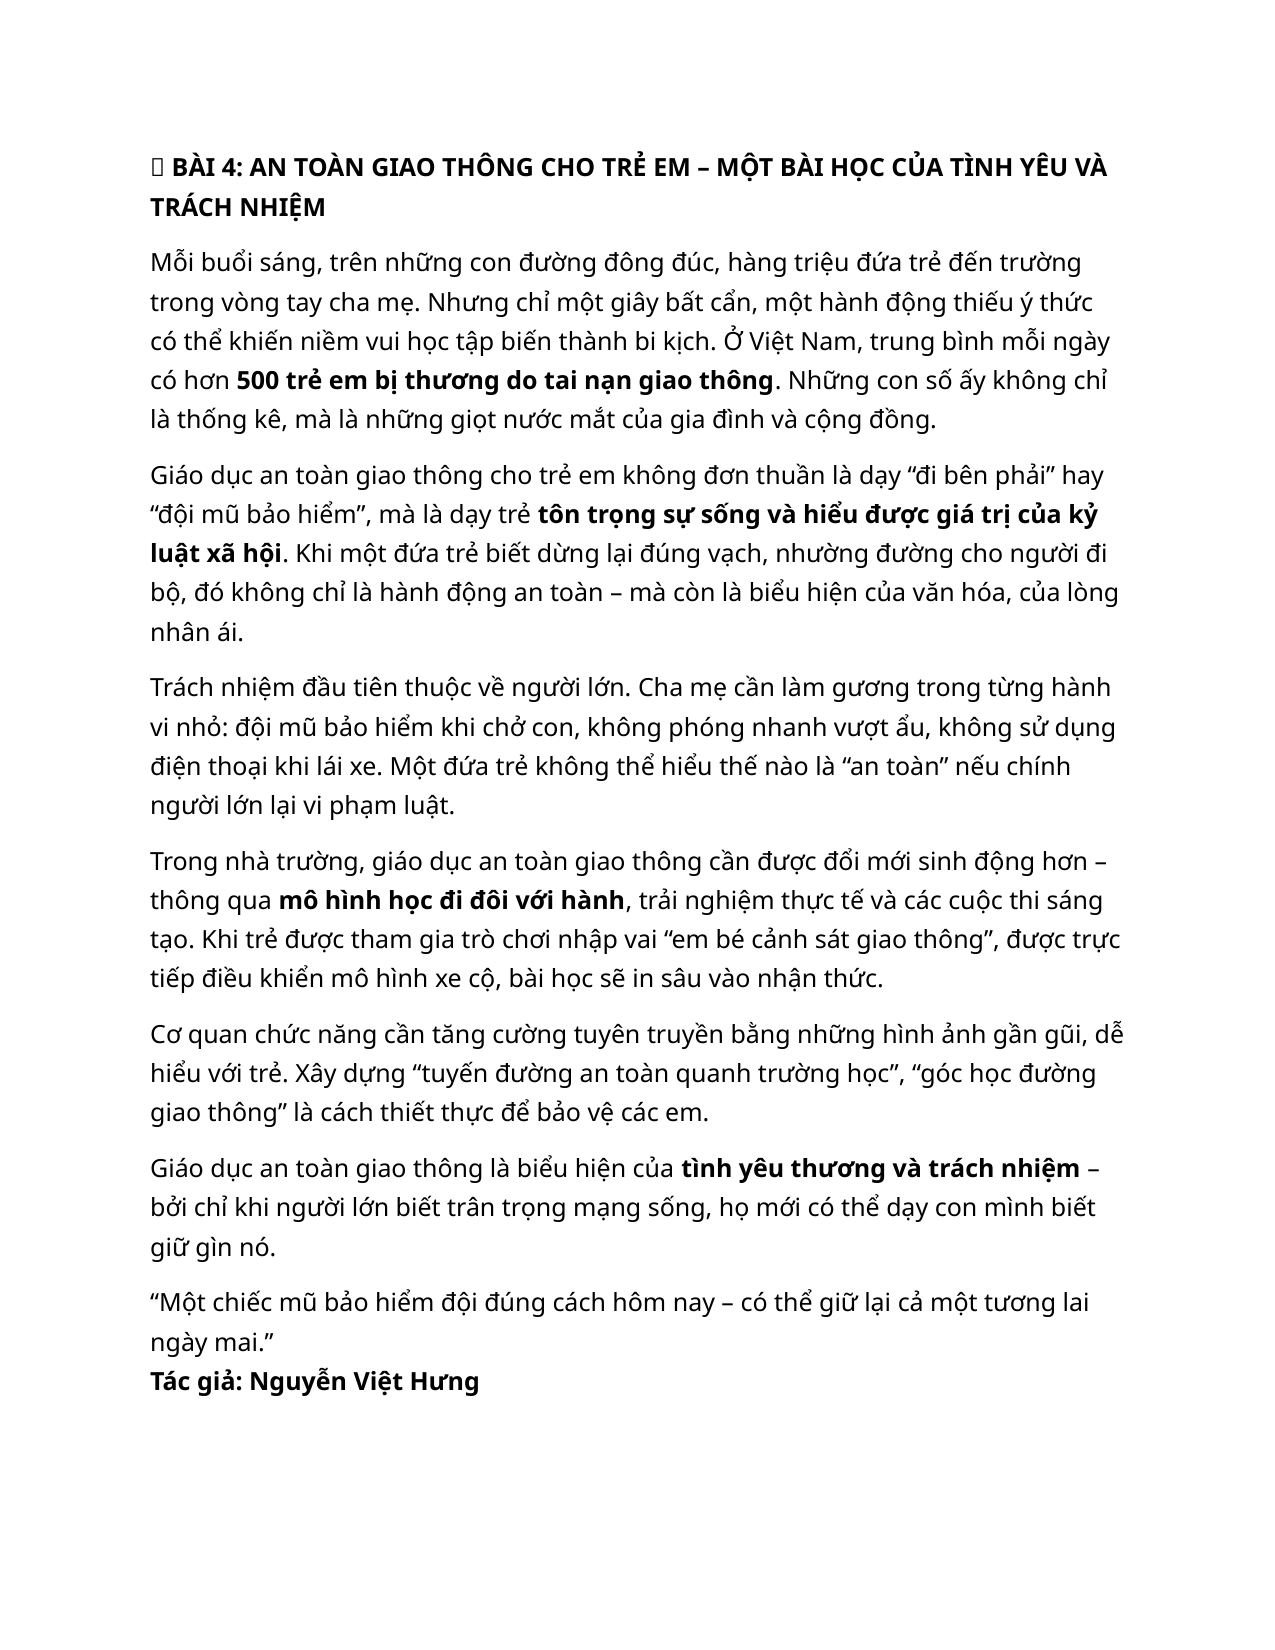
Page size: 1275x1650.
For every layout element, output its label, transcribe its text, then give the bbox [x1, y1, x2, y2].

text Trong nhà trường, giáo dục an toàn giao thông cần được đổi mới sinh động hơn – thông qua mô hình học đi đôi với hành, trải nghiệm thực tế và các cuộc thi sáng tạo. Khi trẻ được tham gia trò chơi nhập vai “em bé cảnh sát giao thông”, được trực tiếp điều khiển mô hình xe cộ, bài học sẽ in sâu vào nhận thức. [150, 843, 1125, 995]
text 🧩 BÀI 4: AN TOÀN GIAO THÔNG CHO TRẺ EM – MỘT BÀI HỌC CỦA TÌNH YÊU VÀ TRÁCH NHIỆM [150, 150, 1125, 223]
text Trách nhiệm đầu tiên thuộc về người lớn. Cha mẹ cần làm gương trong từng hành vi nhỏ: đội mũ bảo hiểm khi chở con, không phóng nhanh vượt ẩu, không sử dụng điện thoại khi lái xe. Một đứa trẻ không thể hiểu thế nào là “an toàn” nếu chính người lớn lại vi phạm luật. [150, 670, 1125, 822]
text Mỗi buổi sáng, trên những con đường đông đúc, hàng triệu đứa trẻ đến trường trong vòng tay cha mẹ. Nhưng chỉ một giây bất cẩn, một hành động thiếu ý thức có thể khiến niềm vui học tập biến thành bi kịch. Ở Việt Nam, trung bình mỗi ngày có hơn 500 trẻ em bị thương do tai nạn giao thông. Những con số ấy không chỉ là thống kê, mà là những giọt nước mắt của gia đình và cộng đồng. [150, 245, 1125, 436]
text “Một chiếc mũ bảo hiểm đội đúng cách hôm nay – có thể giữ lại cả một tương lai ngày mai.” Tác giả: Nguyễn Việt Hưng [150, 1285, 1125, 1397]
text Giáo dục an toàn giao thông là biểu hiện của tình yêu thương và trách nhiệm – bởi chỉ khi người lớn biết trân trọng mạng sống, họ mới có thể dạy con mình biết giữ gìn nó. [150, 1151, 1125, 1263]
text Giáo dục an toàn giao thông cho trẻ em không đơn thuần là dạy “đi bên phải” hay “đội mũ bảo hiểm”, mà là dạy trẻ tôn trọng sự sống và hiểu được giá trị của kỷ luật xã hội. Khi một đứa trẻ biết dừng lại đúng vạch, nhường đường cho người đi bộ, đó không chỉ là hành động an toàn – mà còn là biểu hiện của văn hóa, của lòng nhân ái. [150, 457, 1125, 648]
text Cơ quan chức năng cần tăng cường tuyên truyền bằng những hình ảnh gần gũi, dễ hiểu với trẻ. Xây dựng “tuyến đường an toàn quanh trường học”, “góc học đường giao thông” là cách thiết thực để bảo vệ các em. [150, 1017, 1125, 1129]
